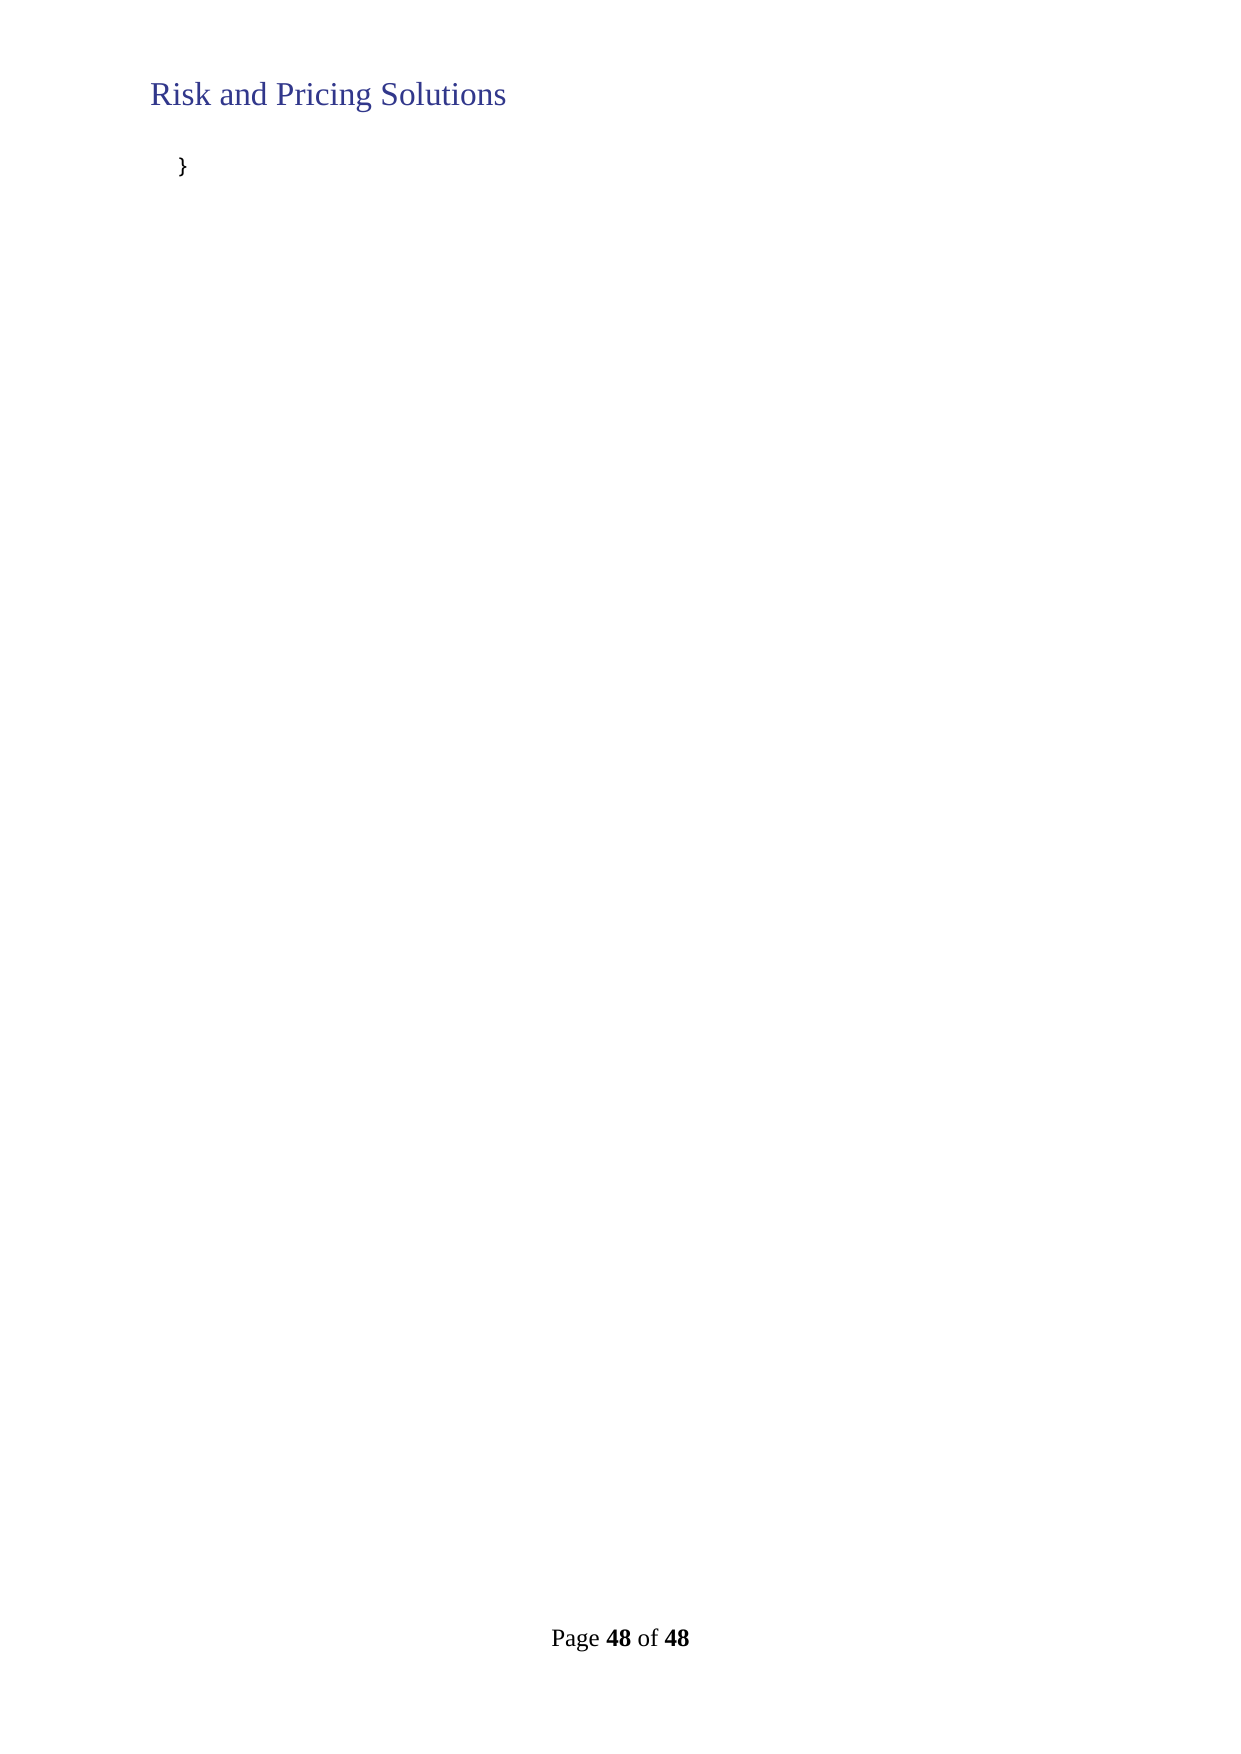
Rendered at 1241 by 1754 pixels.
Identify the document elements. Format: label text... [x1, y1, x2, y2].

text } [150, 150, 1090, 180]
